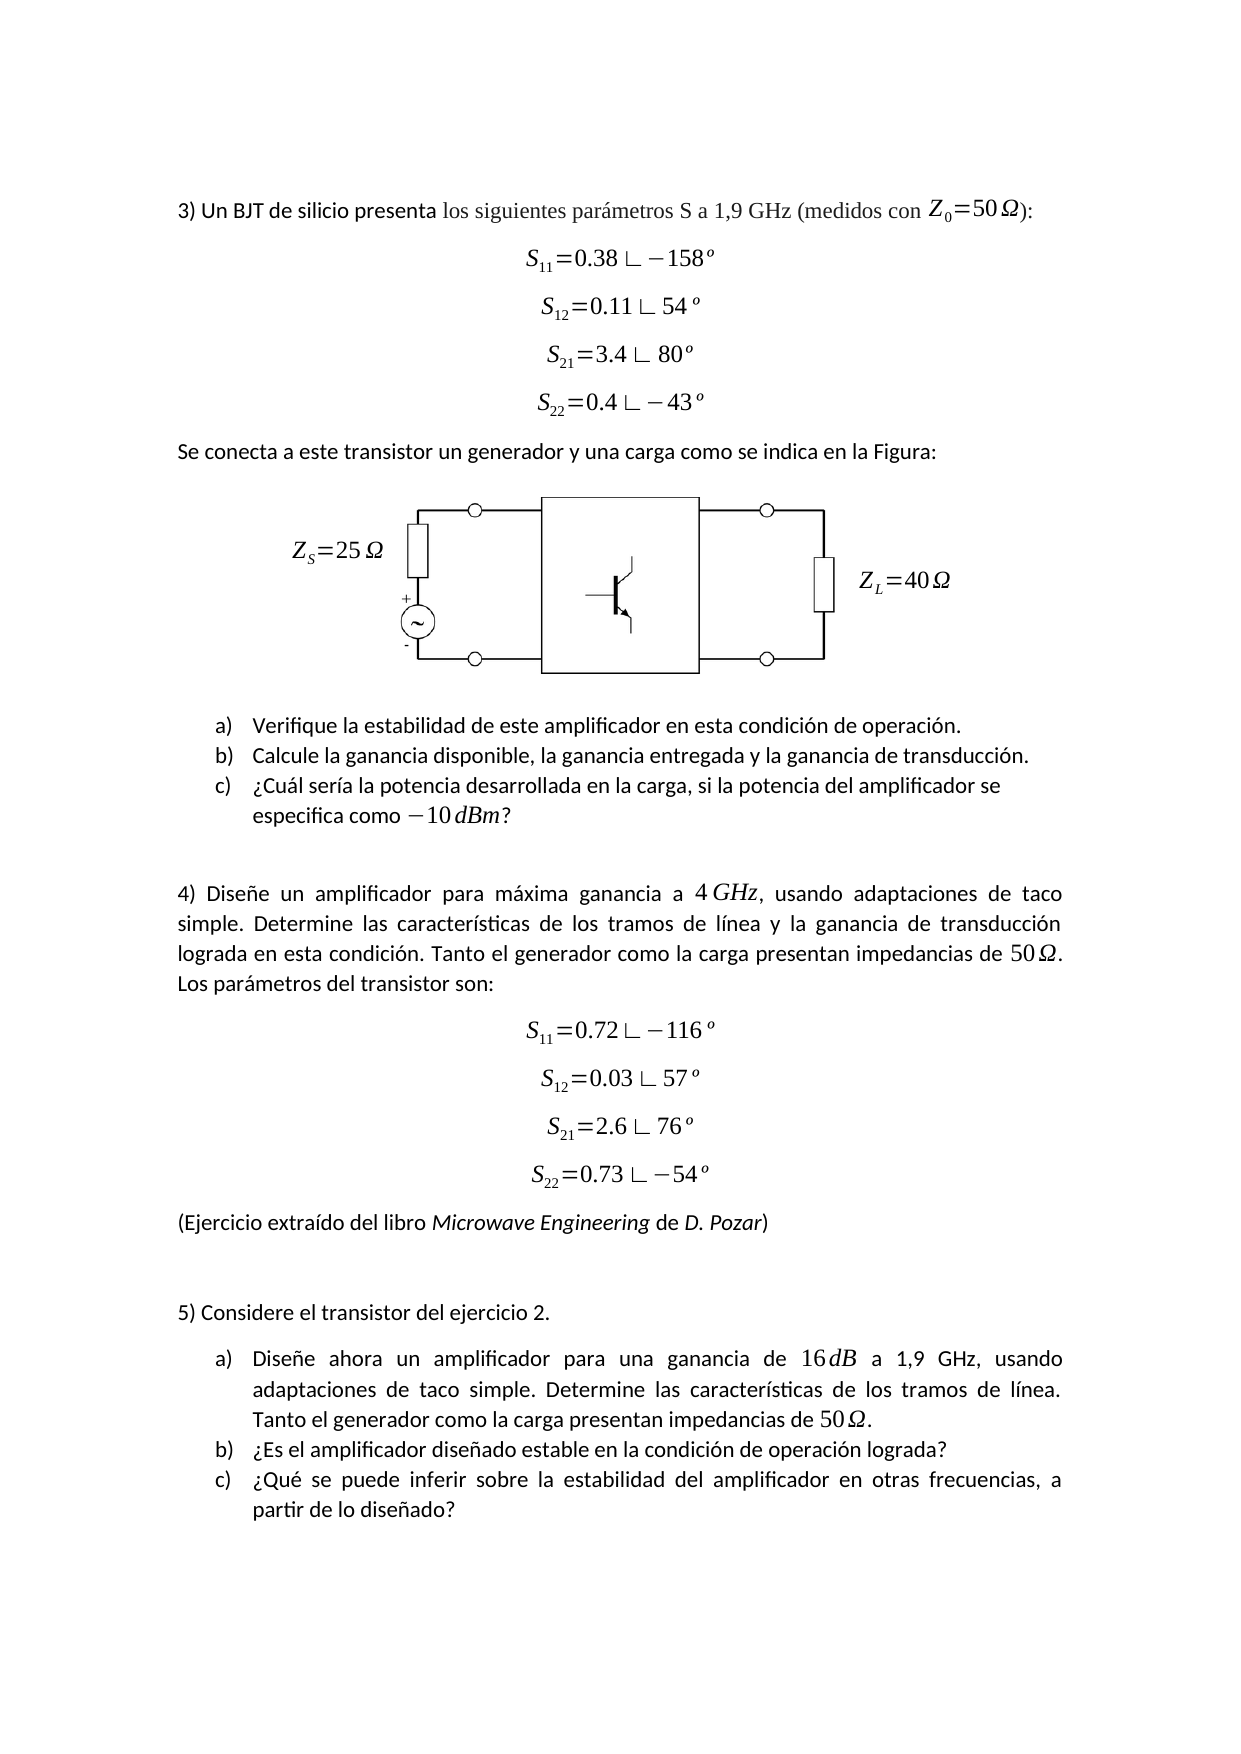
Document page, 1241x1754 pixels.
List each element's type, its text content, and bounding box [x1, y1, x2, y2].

text Se conecta a este transistor un generador y una carga como se indica en la Figura: [177, 437, 1063, 465]
list Calcule la ganancia disponible, la ganancia entregada y la ganancia de transducción. [215, 741, 1063, 769]
list ¿Es el amplificador diseñado estable en la condición de operación lograda? [215, 1435, 1063, 1463]
list ¿Qué se puede inferir sobre la estabilidad del amplificador en otras frecuencias, a partir de lo diseñado? [215, 1465, 1063, 1524]
list Diseñe ahora un amplificador para una ganancia de a 1,9 GHz, usando adaptaciones de taco simple. Determine las características de los tramos de línea. Tanto el generador como la carga presentan impedancias de . [215, 1344, 1063, 1433]
picture [399, 483, 841, 693]
list Verifique la estabilidad de este amplificador en esta condición de operación. [215, 711, 1063, 739]
text 4) Diseñe un amplificador para máxima ganancia a , usando adaptaciones de taco simple. Determine las características de los tramos de línea y la ganancia de transducción lograda en esta condición. Tanto el generador como la carga presentan impedancias de . Los parámetros del transistor son: [177, 879, 1063, 997]
text 5) Considere el transistor del ejercicio 2. [177, 1298, 1063, 1326]
text 3) Un BJT de silicio presenta los siguientes parámetros S a 1,9 GHz (medidos con ): [177, 194, 1063, 226]
list ¿Cuál sería la potencia desarrollada en la carga, si la potencia del amplificador se especifica como ? [215, 771, 1063, 830]
text (Ejercicio extraído del libro Microwave Engineering de D. Pozar) [177, 1208, 1063, 1236]
